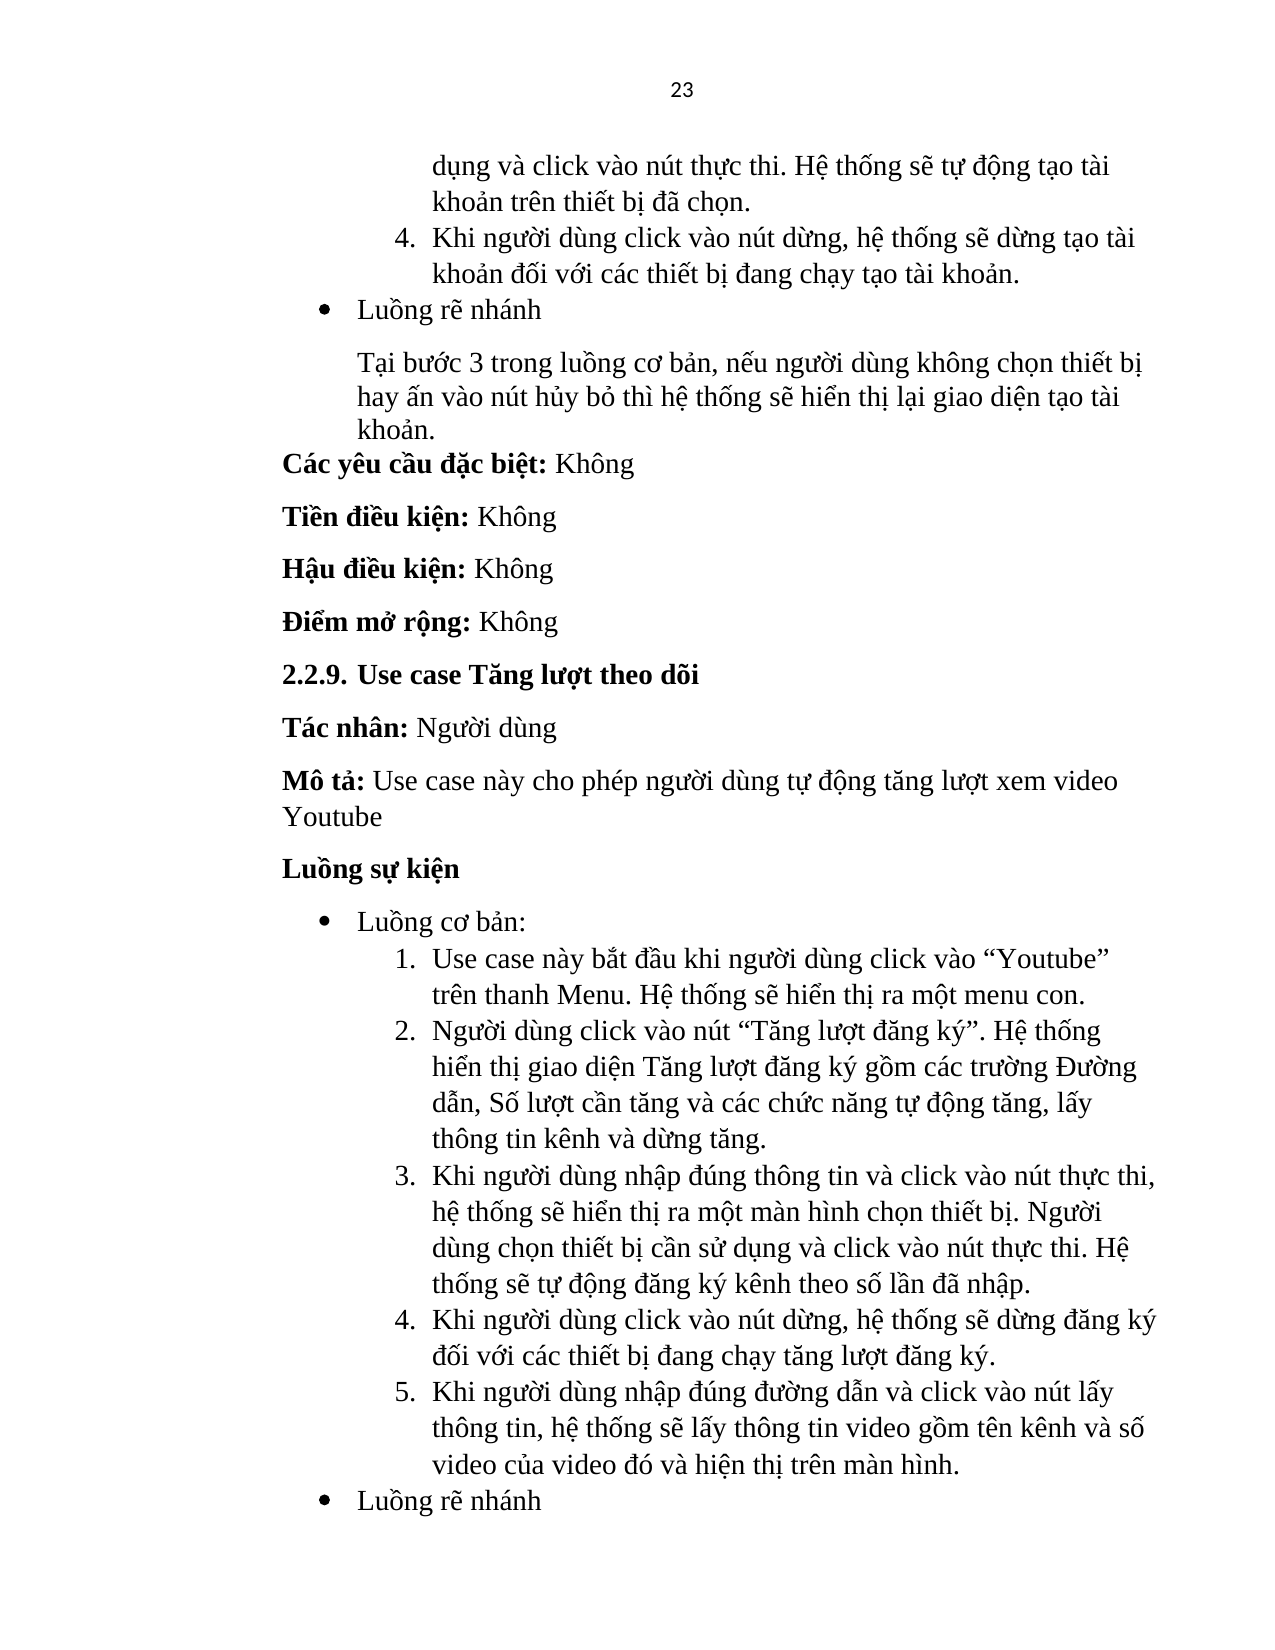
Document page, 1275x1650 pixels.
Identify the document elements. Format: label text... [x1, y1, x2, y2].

list Use case Tăng lượt theo dõi [282, 657, 1157, 691]
text Tại bước 3 trong luồng cơ bản, nếu người dùng không chọn thiết bị hay ấn vào nút hủy bỏ thì hệ thống sẽ hiển thị lại giao diện tạo tài khoản. [357, 345, 1157, 446]
list Khi người dùng click vào nút dừng, hệ thống sẽ dừng đăng ký đối với các thiết bị đang chạy tăng lượt đăng ký. [394, 1302, 1157, 1372]
text Mô tả: Use case này cho phép người dùng tự động tăng lượt xem video Youtube [282, 763, 1157, 832]
list Luồng cơ bản: [319, 904, 1157, 938]
text Hậu điều kiện: Không [282, 551, 1157, 585]
list Người dùng click vào nút “Tăng lượt đăng ký”. Hệ thống hiển thị giao diện Tăng lượt đăng ký gồm các trường Đường dẫn, Số lượt cần tăng và các chức năng tự động tăng, lấy thông tin kênh và dừng tăng. [394, 1013, 1157, 1155]
list Luồng rẽ nhánh [319, 292, 1157, 326]
text Luồng sự kiện [282, 852, 1157, 885]
list Use case này bắt đầu khi người dùng click vào “Youtube” trên thanh Menu. Hệ thống sẽ hiển thị ra một menu con. [394, 941, 1157, 1010]
text Các yêu cầu đặc biệt: Không [282, 446, 1157, 479]
text Tiền điều kiện: Không [282, 499, 1157, 532]
list Luồng rẽ nhánh [319, 1483, 1157, 1517]
text Tác nhân: Người dùng [282, 710, 1157, 743]
list Khi người dùng nhập đúng đường dẫn và click vào nút lấy thông tin, hệ thống sẽ lấy thông tin video gồm tên kênh và số video của video đó và hiện thị trên màn hình. [394, 1374, 1157, 1480]
text Điểm mở rộng: Không [282, 604, 1157, 638]
list Khi người dùng click vào nút dừng, hệ thống sẽ dừng tạo tài khoản đối với các thiết bị đang chạy tạo tài khoản. [394, 220, 1157, 290]
list Khi người dùng nhập đúng thông tin và click vào nút thực thi, hệ thống sẽ hiển thị ra một màn hình chọn thiết bị. Người dùng chọn thiết bị cần sử dụng và click vào nút thực thi. Hệ thống sẽ tự động đăng ký kênh theo số lần đã nhập. [394, 1158, 1157, 1299]
